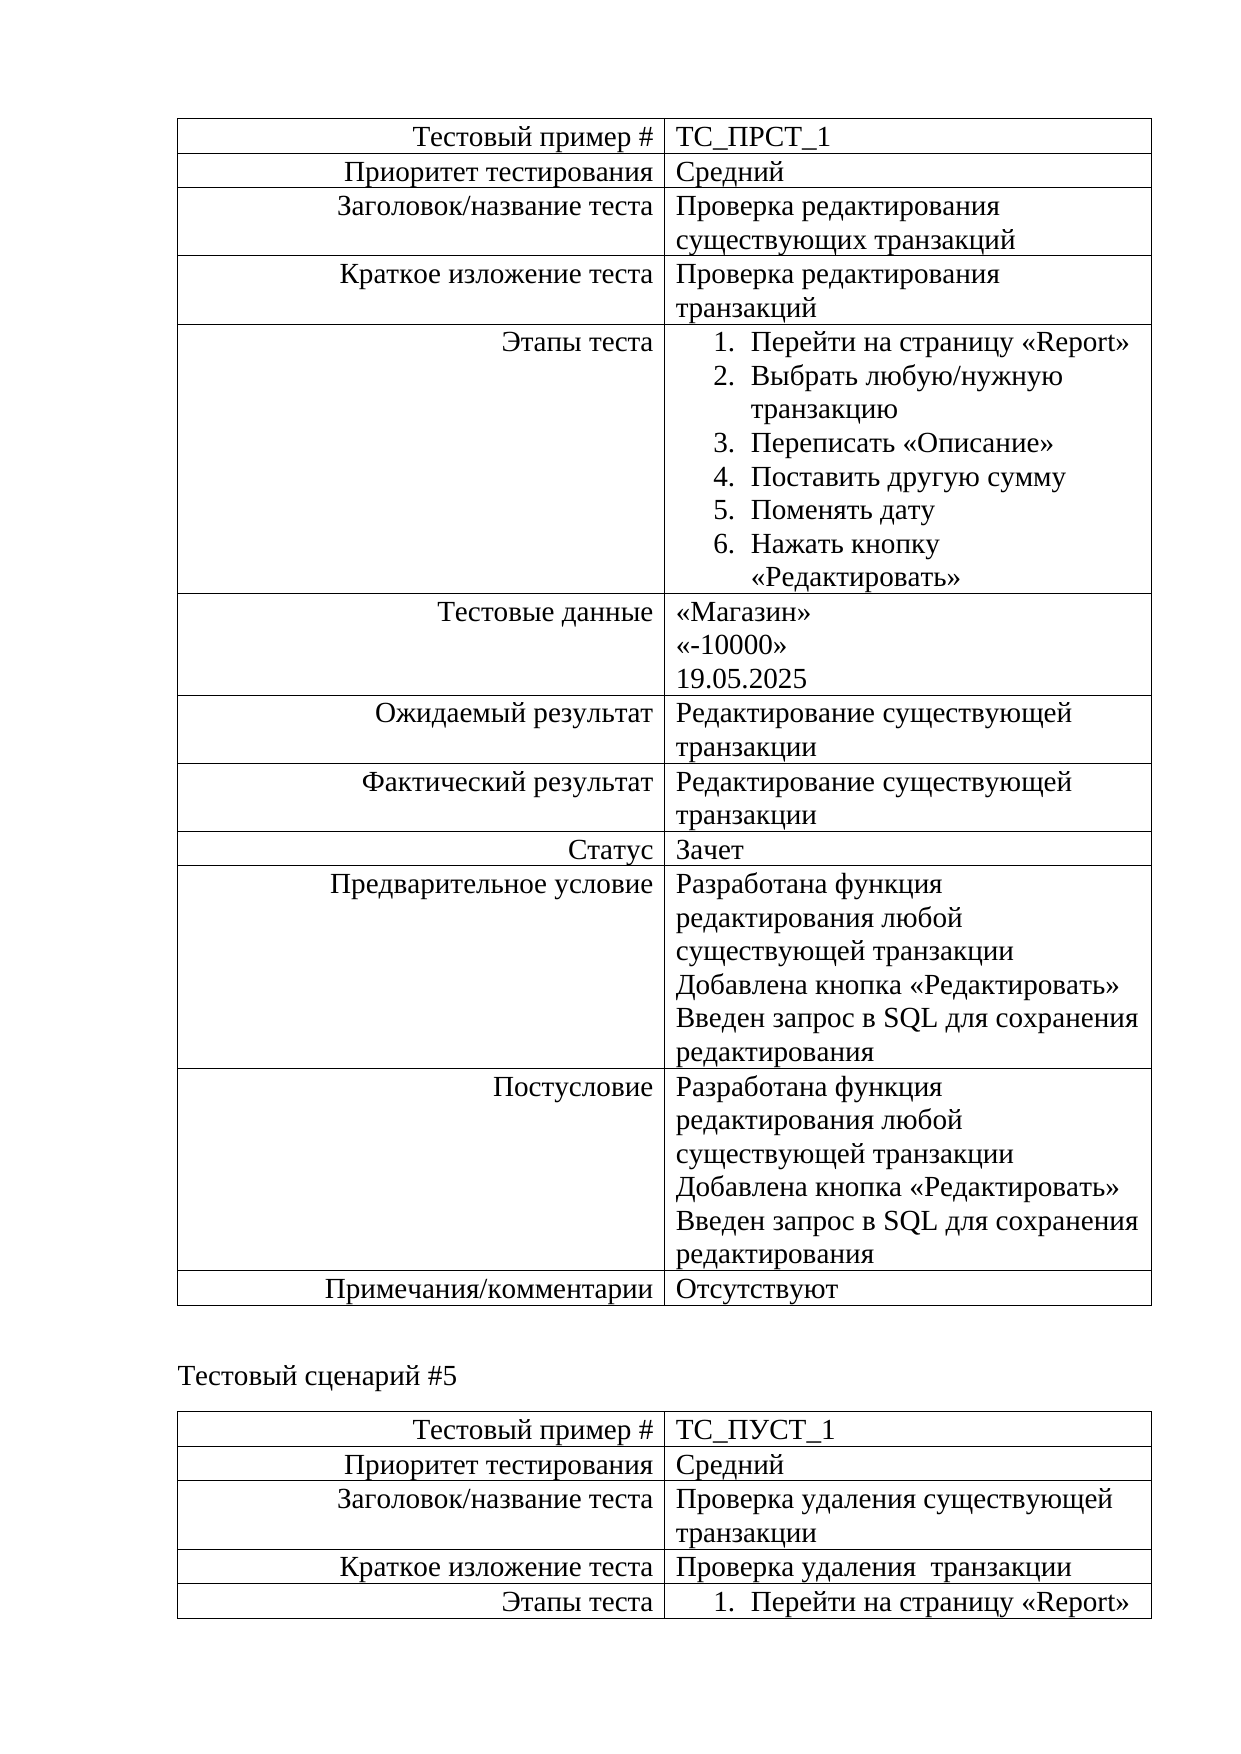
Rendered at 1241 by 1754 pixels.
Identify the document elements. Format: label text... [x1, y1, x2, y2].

table_cell Примечания/комментарии [178, 1271, 664, 1304]
table_cell Проверка редактирования транзакций [665, 256, 1151, 323]
table_cell Разработана функция редактирования любой существующей транзакции Добавлена кнопка «Редактировать» Введен запрос в SQL для сохранения редактирования [665, 866, 1151, 1068]
table_cell Перейти на страницу «Report» Выбрать любую/нужную транзакцию Нажать кнопку «Удалить» [665, 1584, 1151, 1618]
table_cell Редактирование существующей транзакции [665, 696, 1151, 763]
table_cell Средний [665, 1447, 1151, 1480]
table_header ТС_ПУСТ_1 [665, 1412, 1151, 1446]
table_header ТС_ПРСТ_1 [665, 119, 1151, 153]
table_header Тестовый пример # [178, 119, 664, 153]
table_cell Ожидаемый результат [178, 696, 664, 763]
text Тестовый сценарий #5 [177, 1358, 1152, 1392]
table_cell Средний [665, 154, 1151, 187]
table_cell Краткое изложение теста [178, 1550, 664, 1583]
table_cell «Магазин» «-10000» 19.05.2025 [665, 594, 1151, 694]
table_cell Фактический результат [178, 764, 664, 831]
table_cell Проверка редактирования существующих транзакций [665, 188, 1151, 255]
table_cell Приоритет тестирования [178, 1447, 664, 1480]
table_cell Статус [178, 832, 664, 865]
table_cell Приоритет тестирования [178, 154, 664, 187]
table_cell Разработана функция редактирования любой существующей транзакции Добавлена кнопка «Редактировать» Введен запрос в SQL для сохранения редактирования [665, 1069, 1151, 1270]
table_cell Проверка удаления существующей транзакции [665, 1481, 1151, 1548]
table_cell Зачет [665, 832, 1151, 865]
table_cell Редактирование существующей транзакции [665, 764, 1151, 831]
table_cell Этапы теста [178, 1584, 664, 1618]
table_cell Постусловие [178, 1069, 664, 1270]
table_header Тестовый пример # [178, 1412, 664, 1446]
table_cell Краткое изложение теста [178, 256, 664, 323]
table_cell Заголовок/название теста [178, 1481, 664, 1548]
table_cell Предварительное условие [178, 866, 664, 1068]
table_cell Отсутствуют [665, 1271, 1151, 1304]
table_cell Проверка удаления транзакции [665, 1550, 1151, 1583]
table_cell Перейти на страницу «Report» Выбрать любую/нужную транзакцию Переписать «Описание» Поставить другую сумму Поменять дату Нажать кнопку «Редактировать» [665, 325, 1151, 593]
table_cell Тестовые данные [178, 594, 664, 694]
table_cell Этапы теста [178, 325, 664, 593]
table_cell Заголовок/название теста [178, 188, 664, 255]
